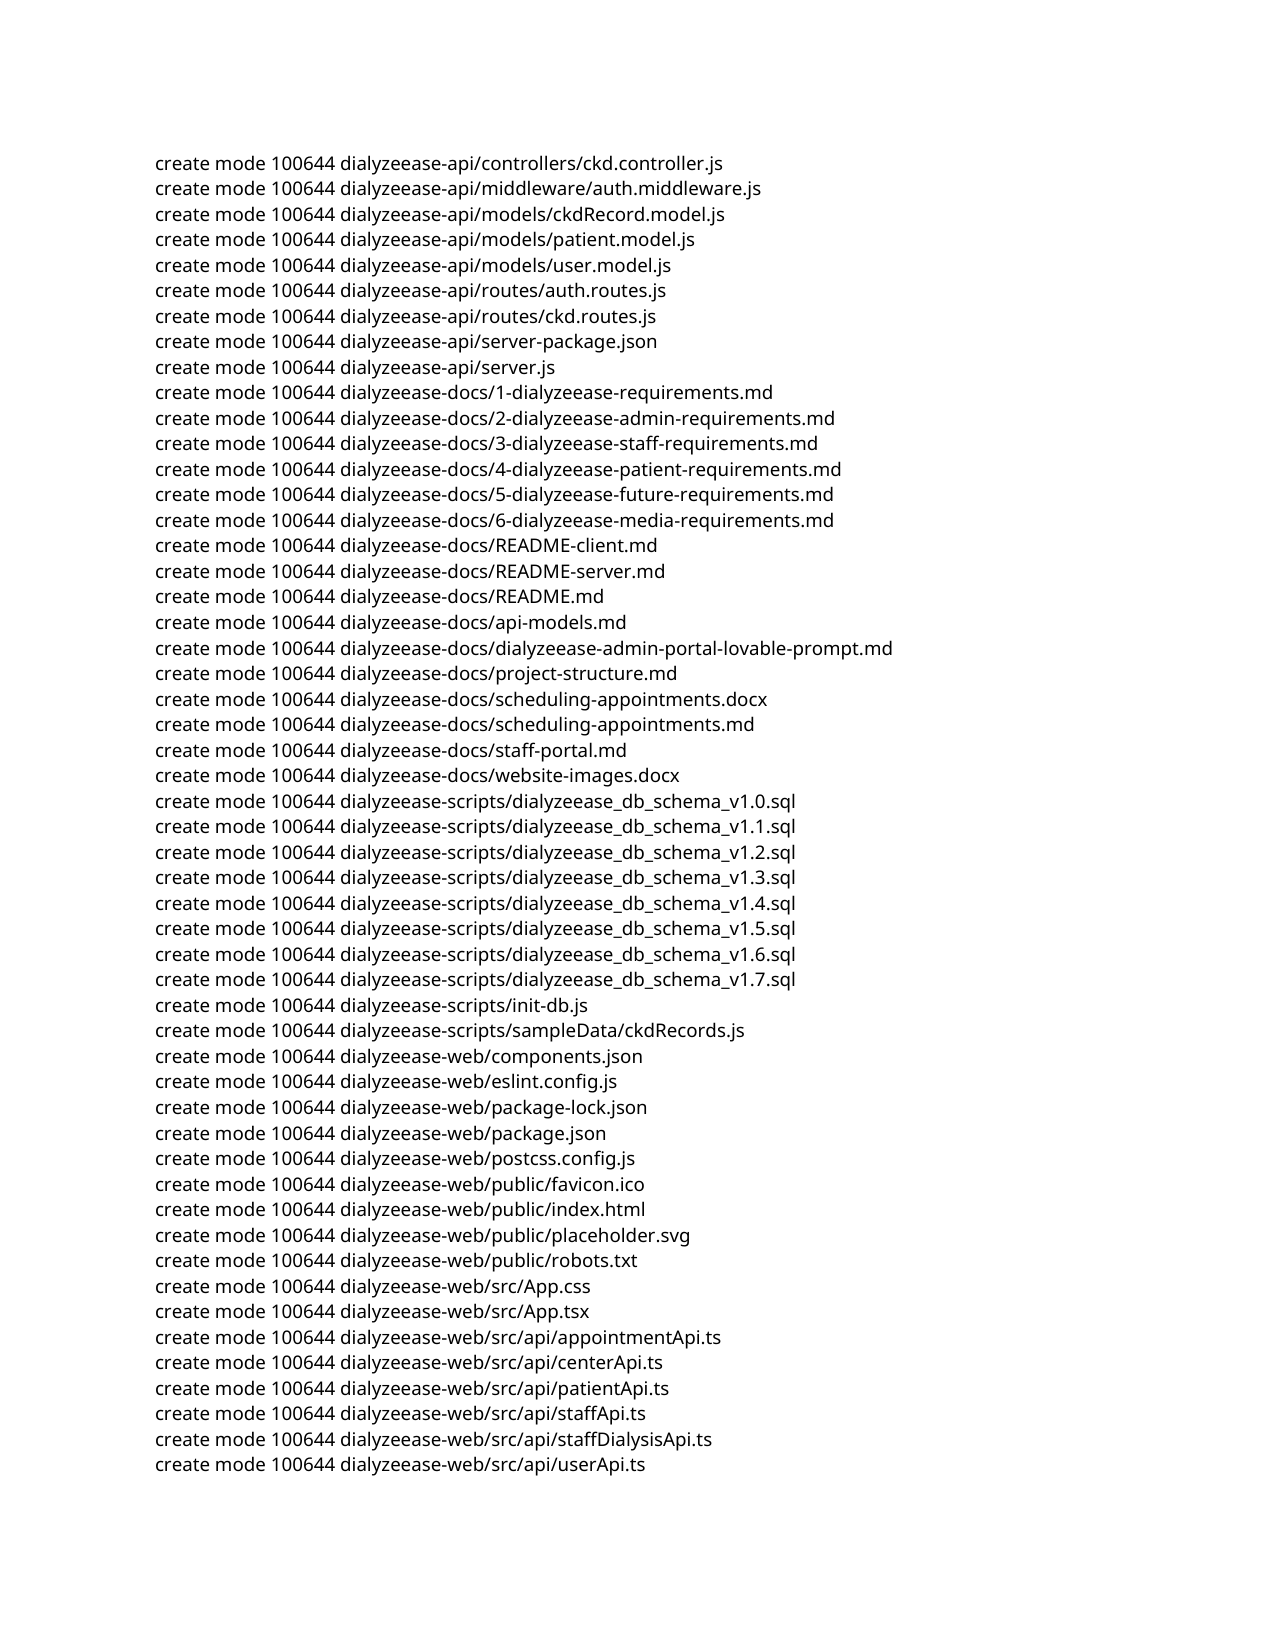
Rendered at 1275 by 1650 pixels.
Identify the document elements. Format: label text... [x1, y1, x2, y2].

text create mode 100644 dialyzeease-api/models/patient.model.js [150, 227, 1125, 252]
text create mode 100644 dialyzeease-web/public/placeholder.svg [150, 1222, 1125, 1247]
text create mode 100644 dialyzeease-docs/README-client.md [150, 533, 1125, 558]
text create mode 100644 dialyzeease-web/public/robots.txt [150, 1247, 1125, 1273]
text create mode 100644 dialyzeease-api/models/ckdRecord.model.js [150, 201, 1125, 227]
text create mode 100644 dialyzeease-api/middleware/auth.middleware.js [150, 176, 1125, 201]
text create mode 100644 dialyzeease-docs/website-images.docx [150, 762, 1125, 788]
text create mode 100644 dialyzeease-docs/project-structure.md [150, 660, 1125, 686]
text create mode 100644 dialyzeease-web/src/api/userApi.ts [150, 1452, 1125, 1477]
text create mode 100644 dialyzeease-scripts/dialyzeease_db_schema_v1.6.sql [150, 941, 1125, 967]
text create mode 100644 dialyzeease-docs/README.md [150, 584, 1125, 609]
text create mode 100644 dialyzeease-api/server-package.json [150, 329, 1125, 354]
text create mode 100644 dialyzeease-scripts/dialyzeease_db_schema_v1.5.sql [150, 916, 1125, 941]
text create mode 100644 dialyzeease-api/models/user.model.js [150, 252, 1125, 278]
text create mode 100644 dialyzeease-web/src/api/patientApi.ts [150, 1375, 1125, 1401]
text create mode 100644 dialyzeease-docs/staff-portal.md [150, 737, 1125, 762]
text create mode 100644 dialyzeease-web/public/index.html [150, 1196, 1125, 1222]
text create mode 100644 dialyzeease-docs/api-models.md [150, 609, 1125, 635]
text create mode 100644 dialyzeease-web/package-lock.json [150, 1094, 1125, 1120]
text create mode 100644 dialyzeease-web/eslint.config.js [150, 1069, 1125, 1094]
text create mode 100644 dialyzeease-web/src/api/appointmentApi.ts [150, 1324, 1125, 1349]
text create mode 100644 dialyzeease-api/server.js [150, 354, 1125, 380]
text create mode 100644 dialyzeease-docs/5-dialyzeease-future-requirements.md [150, 482, 1125, 507]
text create mode 100644 dialyzeease-web/src/api/staffDialysisApi.ts [150, 1426, 1125, 1452]
text create mode 100644 dialyzeease-docs/2-dialyzeease-admin-requirements.md [150, 405, 1125, 431]
text create mode 100644 dialyzeease-scripts/init-db.js [150, 992, 1125, 1018]
text create mode 100644 dialyzeease-api/routes/ckd.routes.js [150, 303, 1125, 329]
text create mode 100644 dialyzeease-docs/3-dialyzeease-staff-requirements.md [150, 431, 1125, 456]
text create mode 100644 dialyzeease-docs/4-dialyzeease-patient-requirements.md [150, 456, 1125, 482]
text create mode 100644 dialyzeease-web/src/App.css [150, 1273, 1125, 1298]
text create mode 100644 dialyzeease-scripts/dialyzeease_db_schema_v1.1.sql [150, 813, 1125, 839]
text create mode 100644 dialyzeease-scripts/dialyzeease_db_schema_v1.4.sql [150, 890, 1125, 916]
text create mode 100644 dialyzeease-api/routes/auth.routes.js [150, 278, 1125, 303]
text create mode 100644 dialyzeease-web/public/favicon.ico [150, 1171, 1125, 1196]
text create mode 100644 dialyzeease-web/src/App.tsx [150, 1298, 1125, 1324]
text create mode 100644 dialyzeease-scripts/dialyzeease_db_schema_v1.7.sql [150, 967, 1125, 992]
text create mode 100644 dialyzeease-scripts/dialyzeease_db_schema_v1.0.sql [150, 788, 1125, 813]
text create mode 100644 dialyzeease-docs/dialyzeease-admin-portal-lovable-prompt.md [150, 635, 1125, 660]
text create mode 100644 dialyzeease-docs/scheduling-appointments.docx [150, 686, 1125, 711]
text create mode 100644 dialyzeease-docs/6-dialyzeease-media-requirements.md [150, 507, 1125, 533]
text create mode 100644 dialyzeease-web/src/api/centerApi.ts [150, 1349, 1125, 1375]
text create mode 100644 dialyzeease-web/components.json [150, 1043, 1125, 1069]
text create mode 100644 dialyzeease-scripts/sampleData/ckdRecords.js [150, 1018, 1125, 1043]
text create mode 100644 dialyzeease-scripts/dialyzeease_db_schema_v1.2.sql [150, 839, 1125, 864]
text create mode 100644 dialyzeease-api/controllers/ckd.controller.js [150, 150, 1125, 176]
text create mode 100644 dialyzeease-docs/README-server.md [150, 558, 1125, 584]
text create mode 100644 dialyzeease-docs/1-dialyzeease-requirements.md [150, 380, 1125, 405]
text create mode 100644 dialyzeease-scripts/dialyzeease_db_schema_v1.3.sql [150, 864, 1125, 890]
text create mode 100644 dialyzeease-web/postcss.config.js [150, 1145, 1125, 1171]
text create mode 100644 dialyzeease-docs/scheduling-appointments.md [150, 711, 1125, 737]
text create mode 100644 dialyzeease-web/package.json [150, 1120, 1125, 1145]
text create mode 100644 dialyzeease-web/src/api/staffApi.ts [150, 1401, 1125, 1426]
